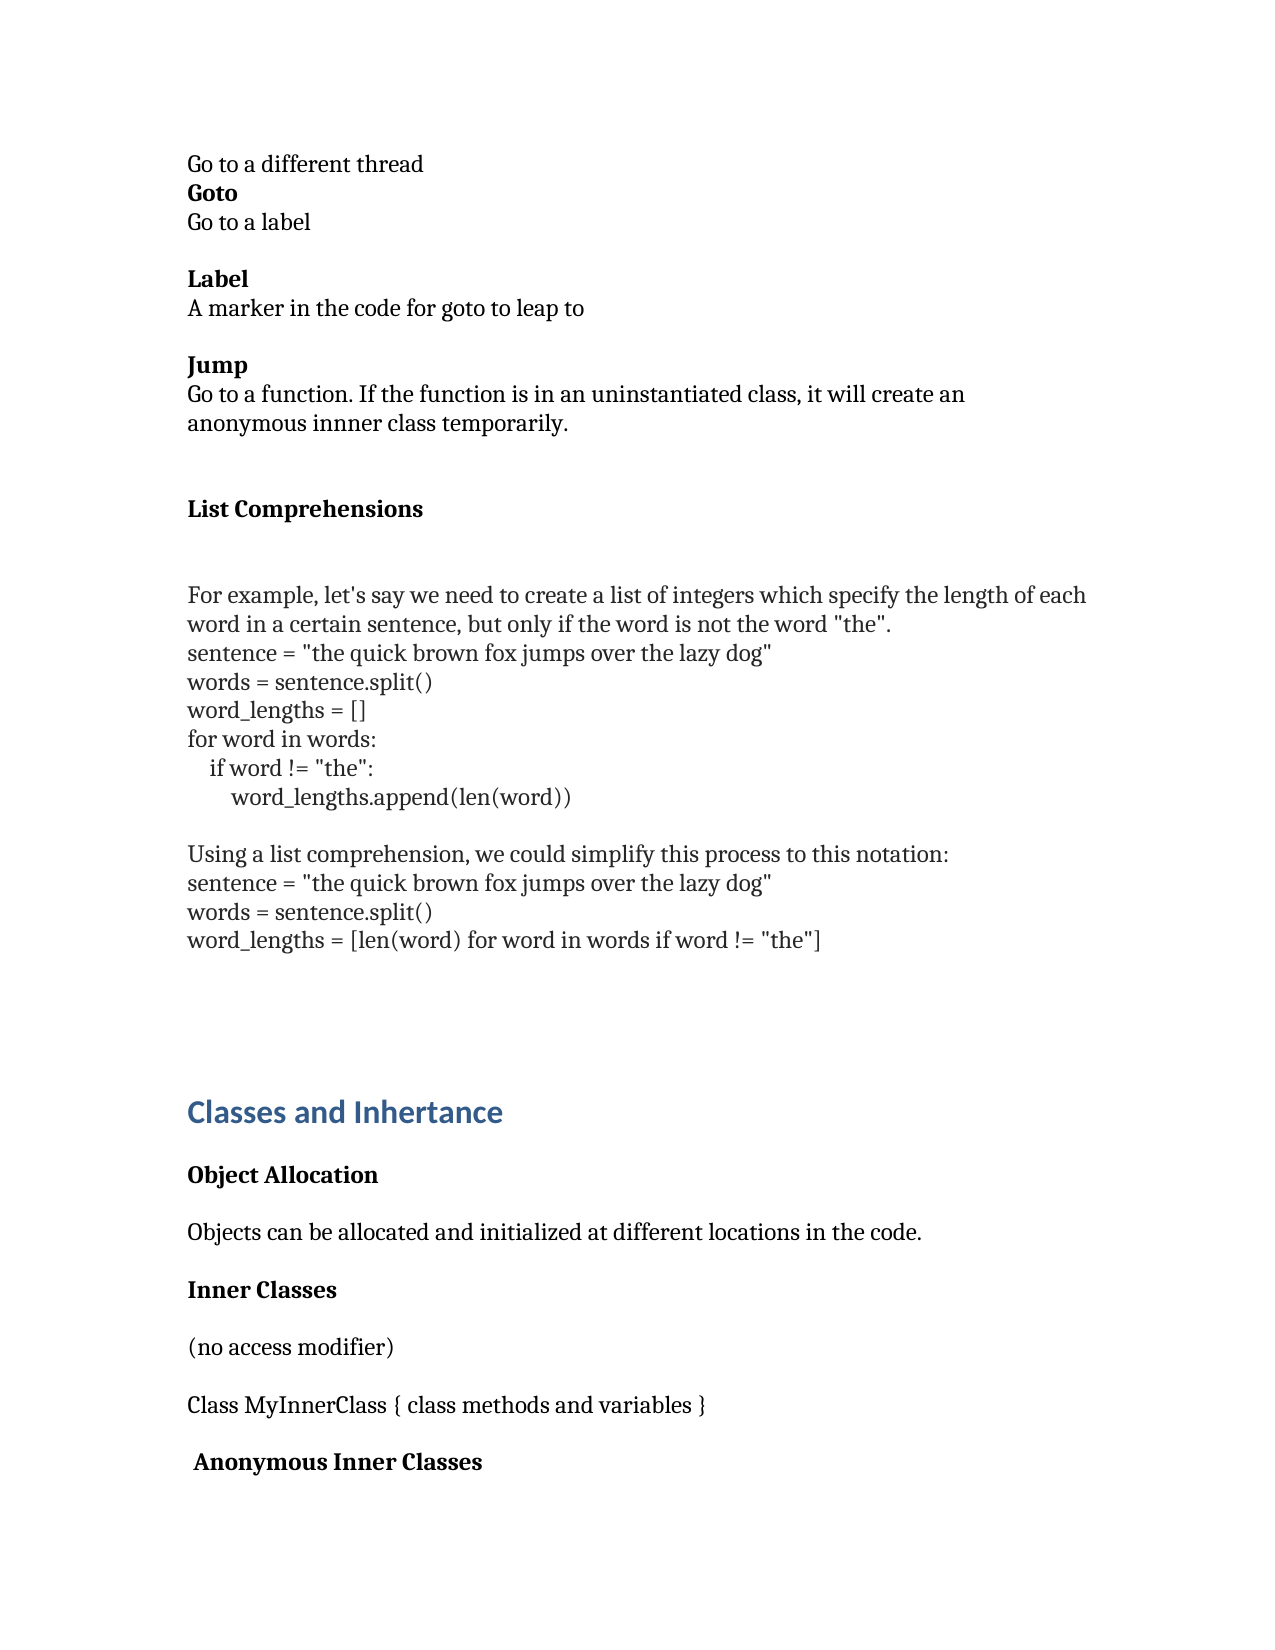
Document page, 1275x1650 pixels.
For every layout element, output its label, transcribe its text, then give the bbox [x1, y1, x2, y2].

text sentence = "the quick brown fox jumps over the lazy dog" [187, 869, 1087, 897]
text Goto [187, 179, 1087, 207]
text Anonymous Inner Classes [187, 1448, 1087, 1477]
text Go to a different thread [187, 150, 1087, 179]
text words = sentence.split() [187, 667, 1087, 696]
text for word in words: [187, 725, 1087, 754]
text Using a list comprehension, we could simplify this process to this notation: [187, 840, 1087, 869]
text Object Allocation [187, 1161, 1087, 1189]
text Go to a function. If the function is in an uninstantiated class, it will create an anonymous innner class temporarily. [187, 380, 1087, 437]
text word_lengths = [] [187, 696, 1087, 725]
subtitle Classes and Inhertance [187, 1091, 1087, 1132]
text Objects can be allocated and initialized at different locations in the code. [187, 1218, 1087, 1247]
text Label [187, 265, 1087, 294]
text For example, let's say we need to create a list of integers which specify the length of each word in a certain sentence, but only if the word is not the word "the". [187, 581, 1087, 639]
text List Comprehensions [187, 495, 1087, 524]
text A marker in the code for goto to leap to [187, 294, 1087, 322]
text Jump [187, 351, 1087, 380]
text words = sentence.split() [187, 897, 1087, 926]
text (no access modifier) [187, 1333, 1087, 1362]
text sentence = "the quick brown fox jumps over the lazy dog" [187, 639, 1087, 667]
text word_lengths.append(len(word)) [187, 782, 1087, 811]
text Class MyInnerClass { class methods and variables } [187, 1391, 1087, 1419]
text if word != "the": [187, 754, 1087, 782]
text Go to a label [187, 207, 1087, 236]
text word_lengths = [len(word) for word in words if word != "the"] [187, 926, 1087, 955]
text Inner Classes [187, 1276, 1087, 1304]
